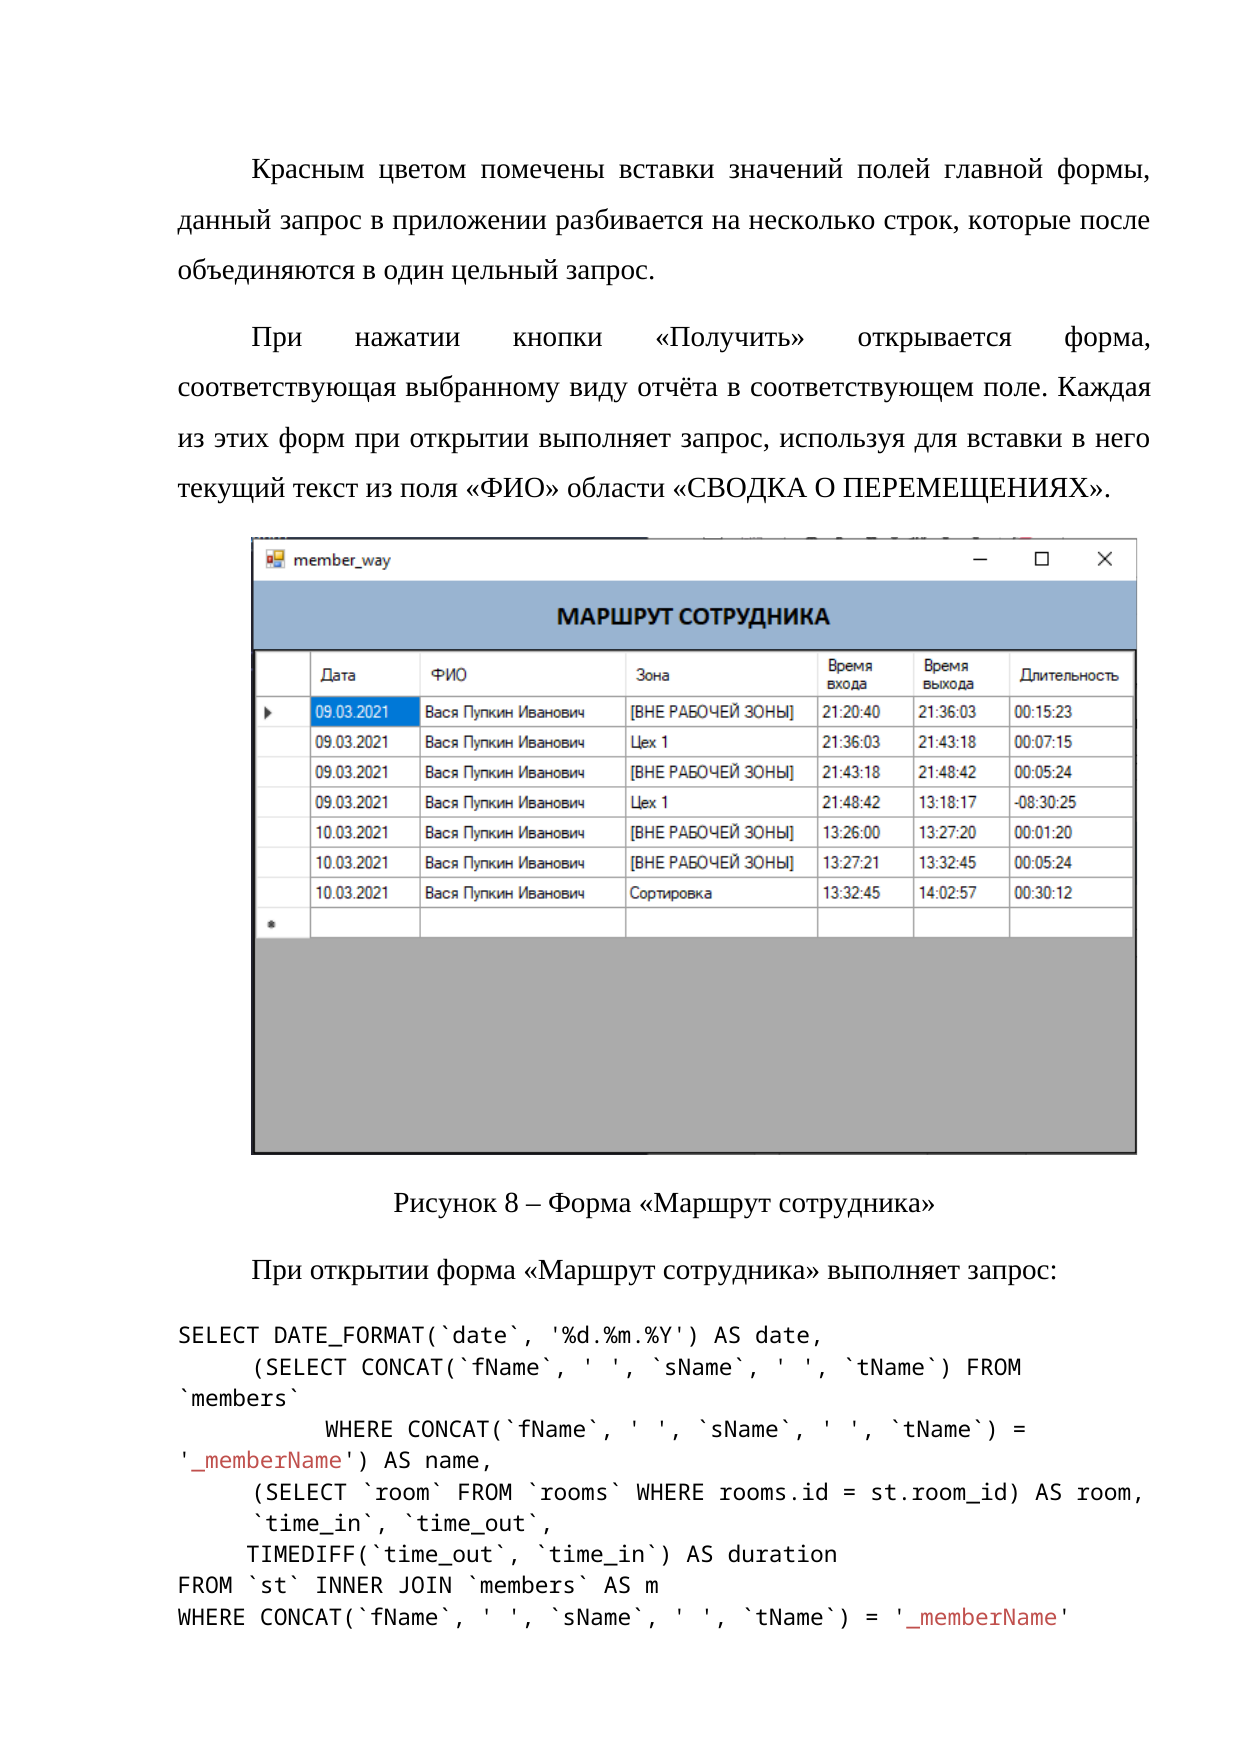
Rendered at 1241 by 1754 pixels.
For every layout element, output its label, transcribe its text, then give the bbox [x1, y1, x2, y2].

text Рисунок 8 – Форма «Маршрут сотрудника» [177, 1185, 1152, 1219]
text (SELECT CONCAT(`fName`, ' ', `sName`, ' ', `tName`) FROM `members` [177, 1351, 1152, 1413]
text SELECT DATE_FORMAT(`date`, '%d.%m.%Y') AS date, [177, 1319, 1152, 1351]
text Красным цветом помечены вставки значений полей главной формы, данный запрос в приложении разбивается на несколько строк, которые после объединяются в один цельный запрос. [177, 152, 1152, 286]
text TIMEDIFF(`time_out`, `time_in`) AS duration [177, 1538, 1152, 1569]
picture [251, 537, 1138, 1155]
text (SELECT `room` FROM `rooms` WHERE rooms.id = st.room_id) AS room, [177, 1476, 1152, 1507]
text FROM `st` INNER JOIN `members` AS m [177, 1569, 1152, 1601]
text WHERE CONCAT(`fName`, ' ', `sName`, ' ', `tName`) = '_memberName' [177, 1601, 1152, 1632]
text `time_in`, `time_out`, [177, 1507, 1152, 1538]
text При открытии форма «Маршрут сотрудника» выполняет запрос: [177, 1252, 1152, 1286]
text WHERE CONCAT(`fName`, ' ', `sName`, ' ', `tName`) = '_memberName') AS name, [177, 1413, 1152, 1476]
